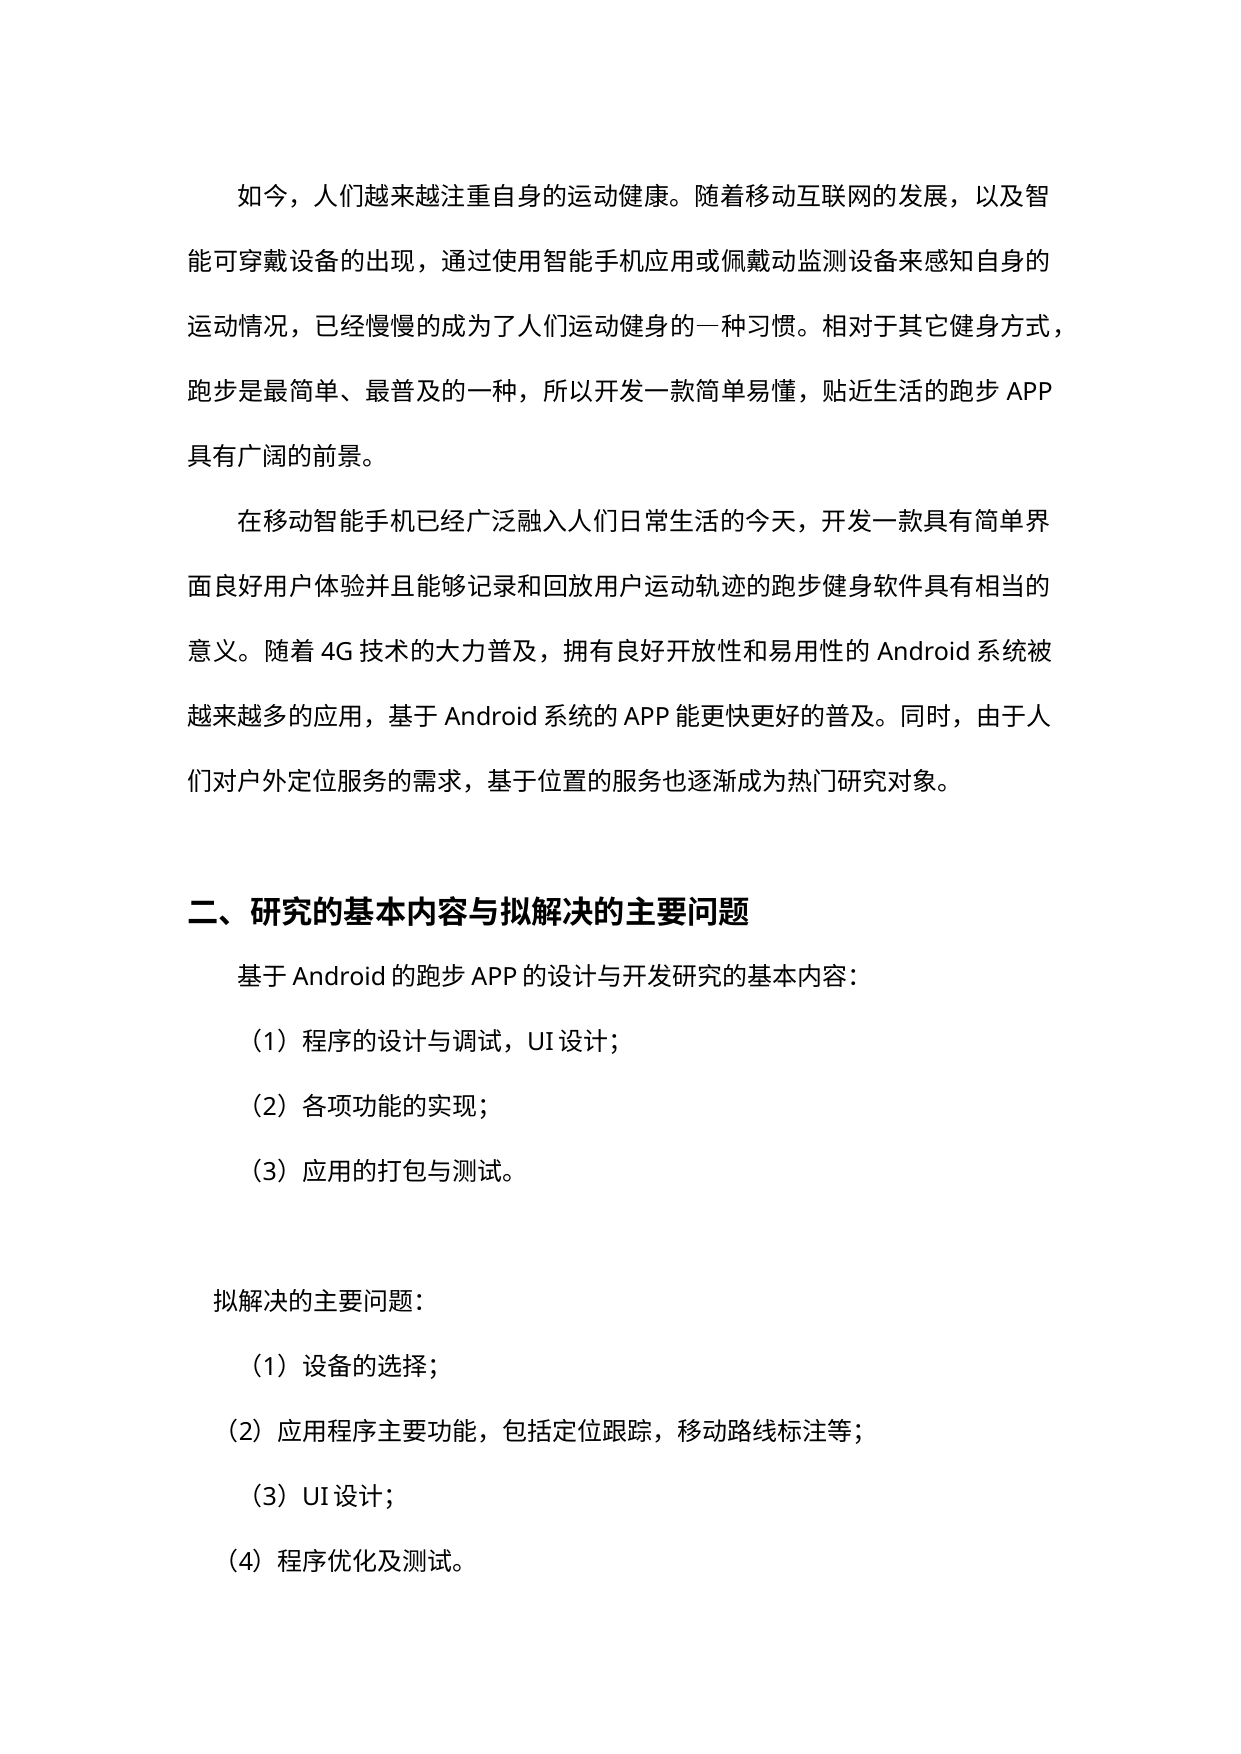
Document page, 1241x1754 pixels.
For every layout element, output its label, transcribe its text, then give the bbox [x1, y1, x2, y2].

text 二、研究的基本内容与拟解决的主要问题 [187, 877, 1053, 942]
text 在移动智能手机已经广泛融入人们日常生活的今天，开发一款具有简单界面良好用户体验并且能够记录和回放用户运动轨迹的跑步健身软件具有相当的意义。随着4G技术的大力普及，拥有良好开放性和易用性的Android系统被越来越多的应用，基于Android系统的APP能更快更好的普及。同时，由于人们对户外定位服务的需求，基于位置的服务也逐渐成为热门研究对象。 [187, 487, 1053, 812]
text 如今，人们越来越注重自身的运动健康。随着移动互联网的发展，以及智能可穿戴设备的出现，通过使用智能手机应用或佩戴动监测设备来感知自身的运动情况，已经慢慢的成为了人们运动健身的―种习惯。相对于其它健身方式，跑步是最简单、最普及的一种，所以开发一款简单易懂，贴近生活的跑步APP具有广阔的前景。 [187, 162, 1053, 487]
text （2）各项功能的实现； [187, 1072, 1053, 1137]
text （1）程序的设计与调试，UI设计； [187, 1007, 1053, 1072]
text 拟解决的主要问题： [187, 1267, 1053, 1332]
text 基于Android的跑步APP的设计与开发研究的基本内容： [187, 942, 1053, 1007]
text （2）应用程序主要功能，包括定位跟踪，移动路线标注等； [187, 1397, 1053, 1462]
list UI设计； [187, 1462, 1053, 1527]
text （3）应用的打包与测试。 [187, 1137, 1053, 1202]
text （4）程序优化及测试。 [187, 1527, 1053, 1592]
text （1）设备的选择； [187, 1332, 1053, 1397]
